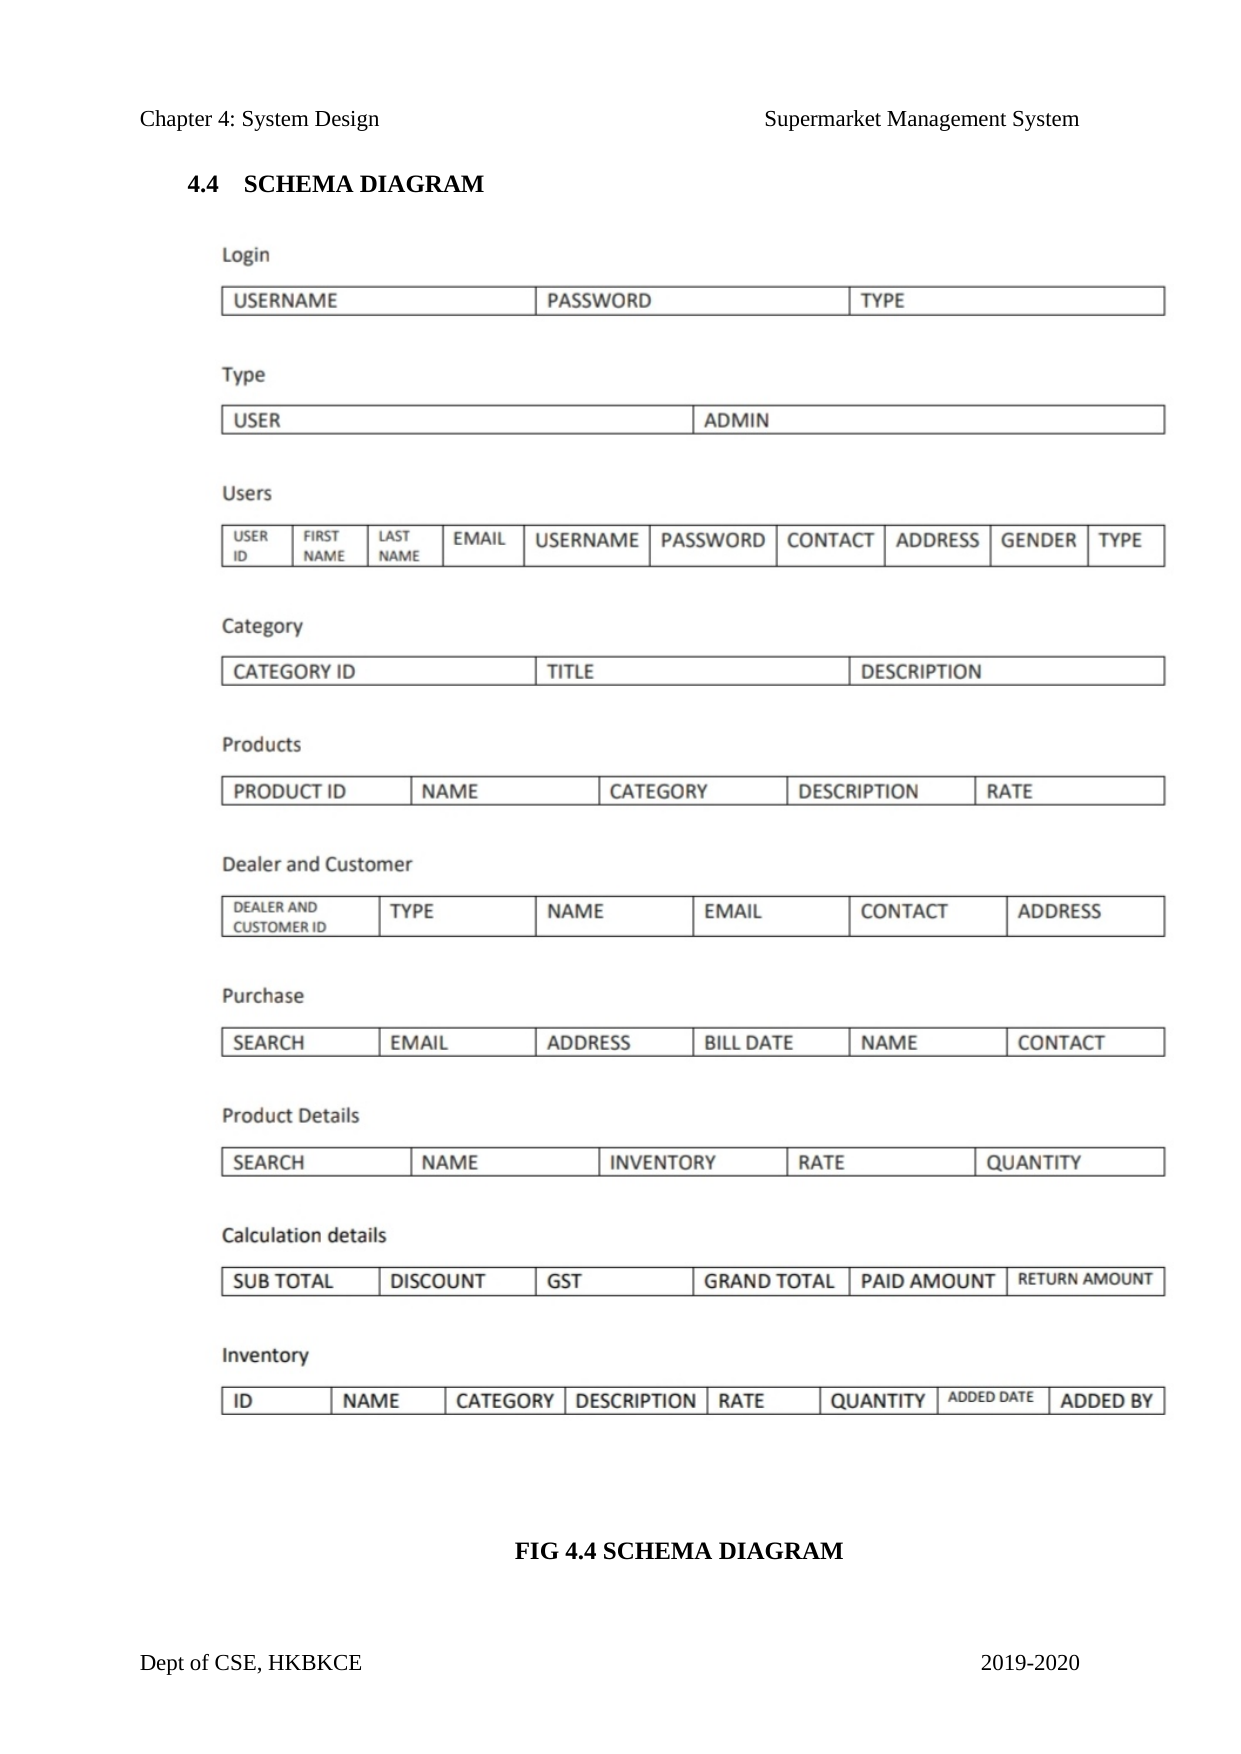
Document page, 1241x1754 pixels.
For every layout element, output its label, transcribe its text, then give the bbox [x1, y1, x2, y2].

picture [187, 229, 1202, 1496]
text FIG 4.4 SCHEMA DIAGRAM [139, 1537, 1153, 1566]
list SCHEMA DIAGRAM [187, 169, 1153, 198]
